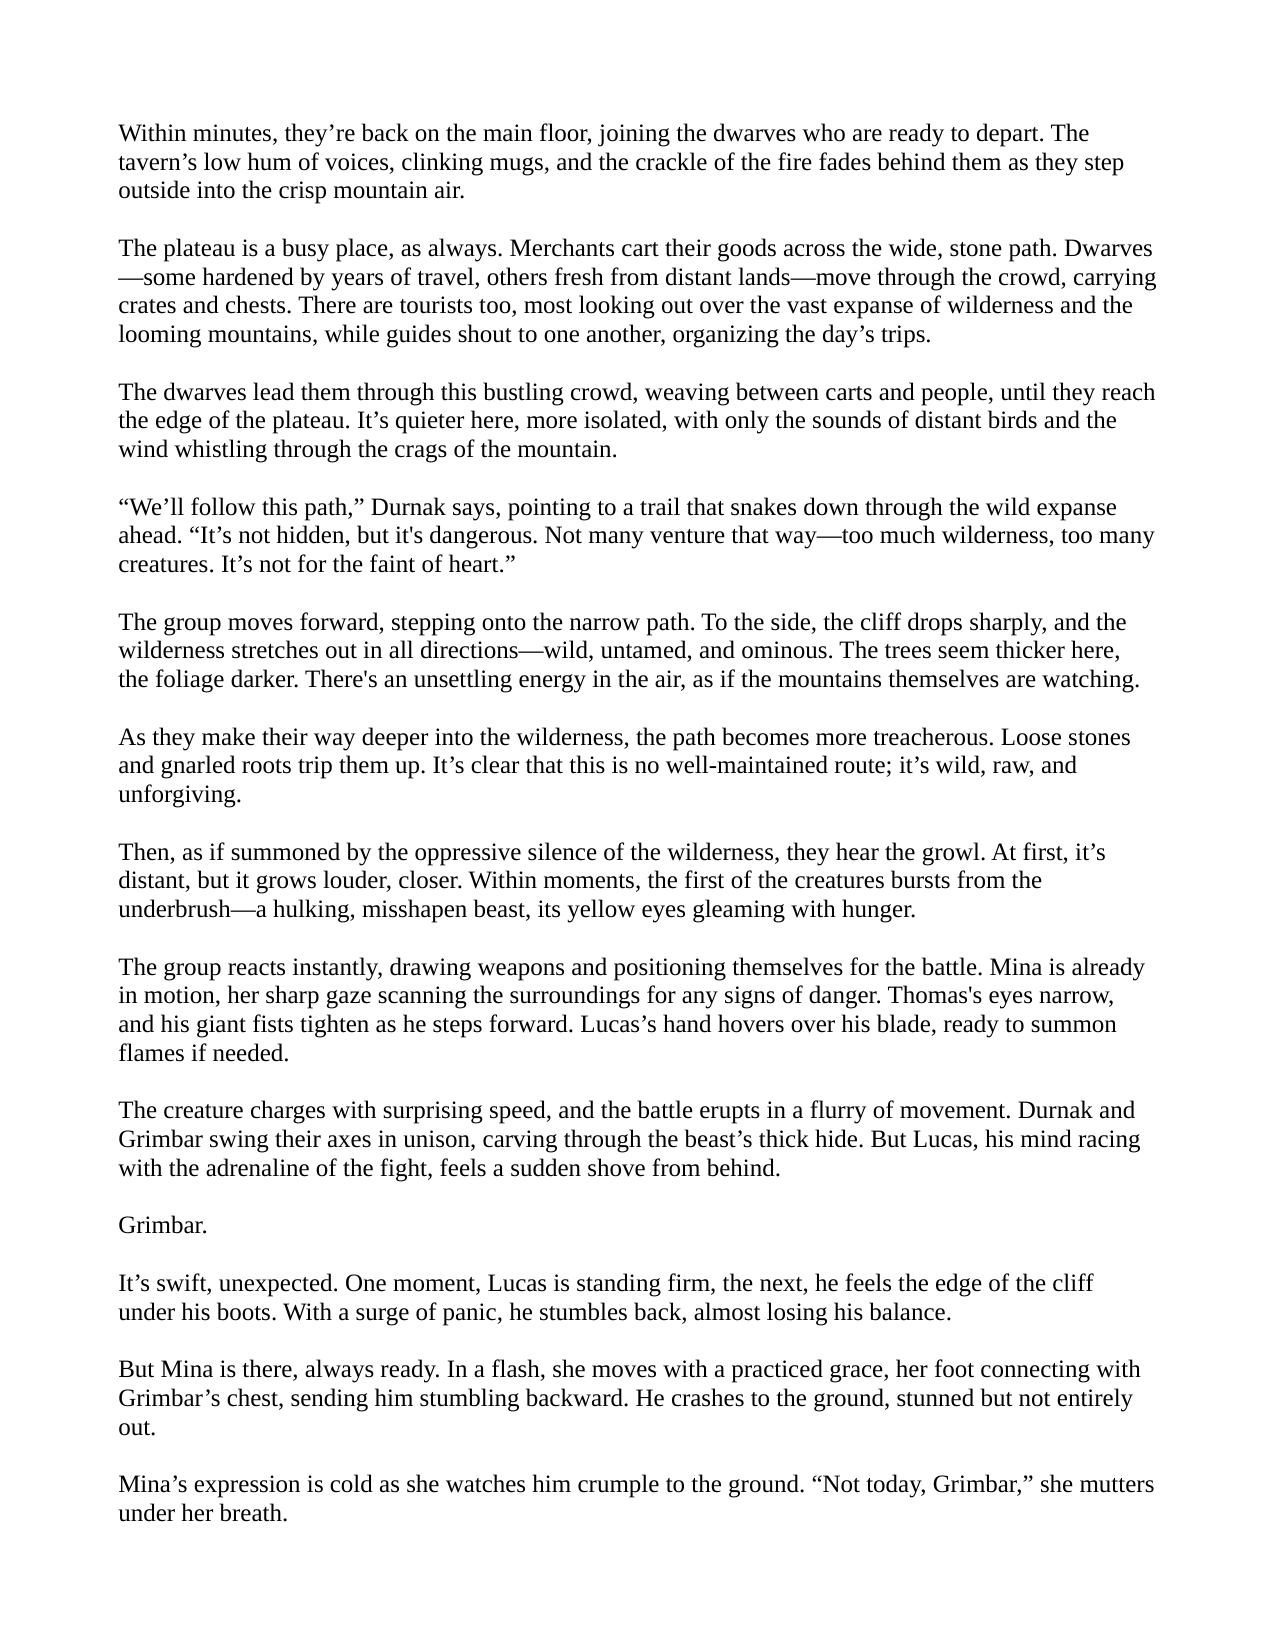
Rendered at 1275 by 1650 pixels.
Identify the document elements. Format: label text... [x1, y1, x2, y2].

text As they make their way deeper into the wilderness, the path becomes more treacherous. Loose stones and gnarled roots trip them up. It’s clear that this is no well-maintained route; it’s wild, raw, and unforgiving. [118, 722, 1157, 808]
text Then, as if summoned by the oppressive silence of the wilderness, they hear the growl. At first, it’s distant, but it grows louder, closer. Within moments, the first of the creatures bursts from the underbrush—a hulking, misshapen beast, its yellow eyes gleaming with hunger. [118, 837, 1157, 923]
text “We’ll follow this path,” Durnak says, pointing to a trail that snakes down through the wild expanse ahead. “It’s not hidden, but it's dangerous. Not many venture that way—too much wilderness, too many creatures. It’s not for the faint of heart.” [118, 492, 1157, 578]
text It’s swift, unexpected. One moment, Lucas is standing firm, the next, he feels the edge of the cliff under his boots. With a surge of panic, he stumbles back, almost losing his balance. [118, 1268, 1157, 1326]
text The plateau is a busy place, as always. Merchants cart their goods across the wide, stone path. Dwarves—some hardened by years of travel, others fresh from distant lands—move through the crowd, carrying crates and chests. There are tourists too, most looking out over the vast expanse of wilderness and the looming mountains, while guides shout to one another, organizing the day’s trips. [118, 233, 1157, 348]
text Grimbar. [118, 1211, 1157, 1239]
text Mina’s expression is cold as she watches him crumple to the ground. “Not today, Grimbar,” she mutters under her breath. [118, 1469, 1157, 1527]
text Within minutes, they’re back on the main floor, joining the dwarves who are ready to depart. The tavern’s low hum of voices, clinking mugs, and the crackle of the fire fades behind them as they step outside into the crisp mountain air. [118, 118, 1157, 204]
text The creature charges with surprising speed, and the battle erupts in a flurry of movement. Durnak and Grimbar swing their axes in unison, carving through the beast’s thick hide. But Lucas, his mind racing with the adrenaline of the fight, feels a sudden shove from behind. [118, 1096, 1157, 1182]
text The group reacts instantly, drawing weapons and positioning themselves for the battle. Mina is already in motion, her sharp gaze scanning the surroundings for any signs of danger. Thomas's eyes narrow, and his giant fists tighten as he steps forward. Lucas’s hand hovers over his blade, ready to summon flames if needed. [118, 952, 1157, 1067]
text The dwarves lead them through this bustling crowd, weaving between carts and people, until they reach the edge of the plateau. It’s quieter here, more isolated, with only the sounds of distant birds and the wind whistling through the crags of the mountain. [118, 377, 1157, 463]
text The group moves forward, stepping onto the narrow path. To the side, the cliff drops sharply, and the wilderness stretches out in all directions—wild, untamed, and ominous. The trees seem thicker here, the foliage darker. There's an unsettling energy in the air, as if the mountains themselves are watching. [118, 607, 1157, 693]
text But Mina is there, always ready. In a flash, she moves with a practiced grace, her foot connecting with Grimbar’s chest, sending him stumbling backward. He crashes to the ground, stunned but not entirely out. [118, 1354, 1157, 1441]
